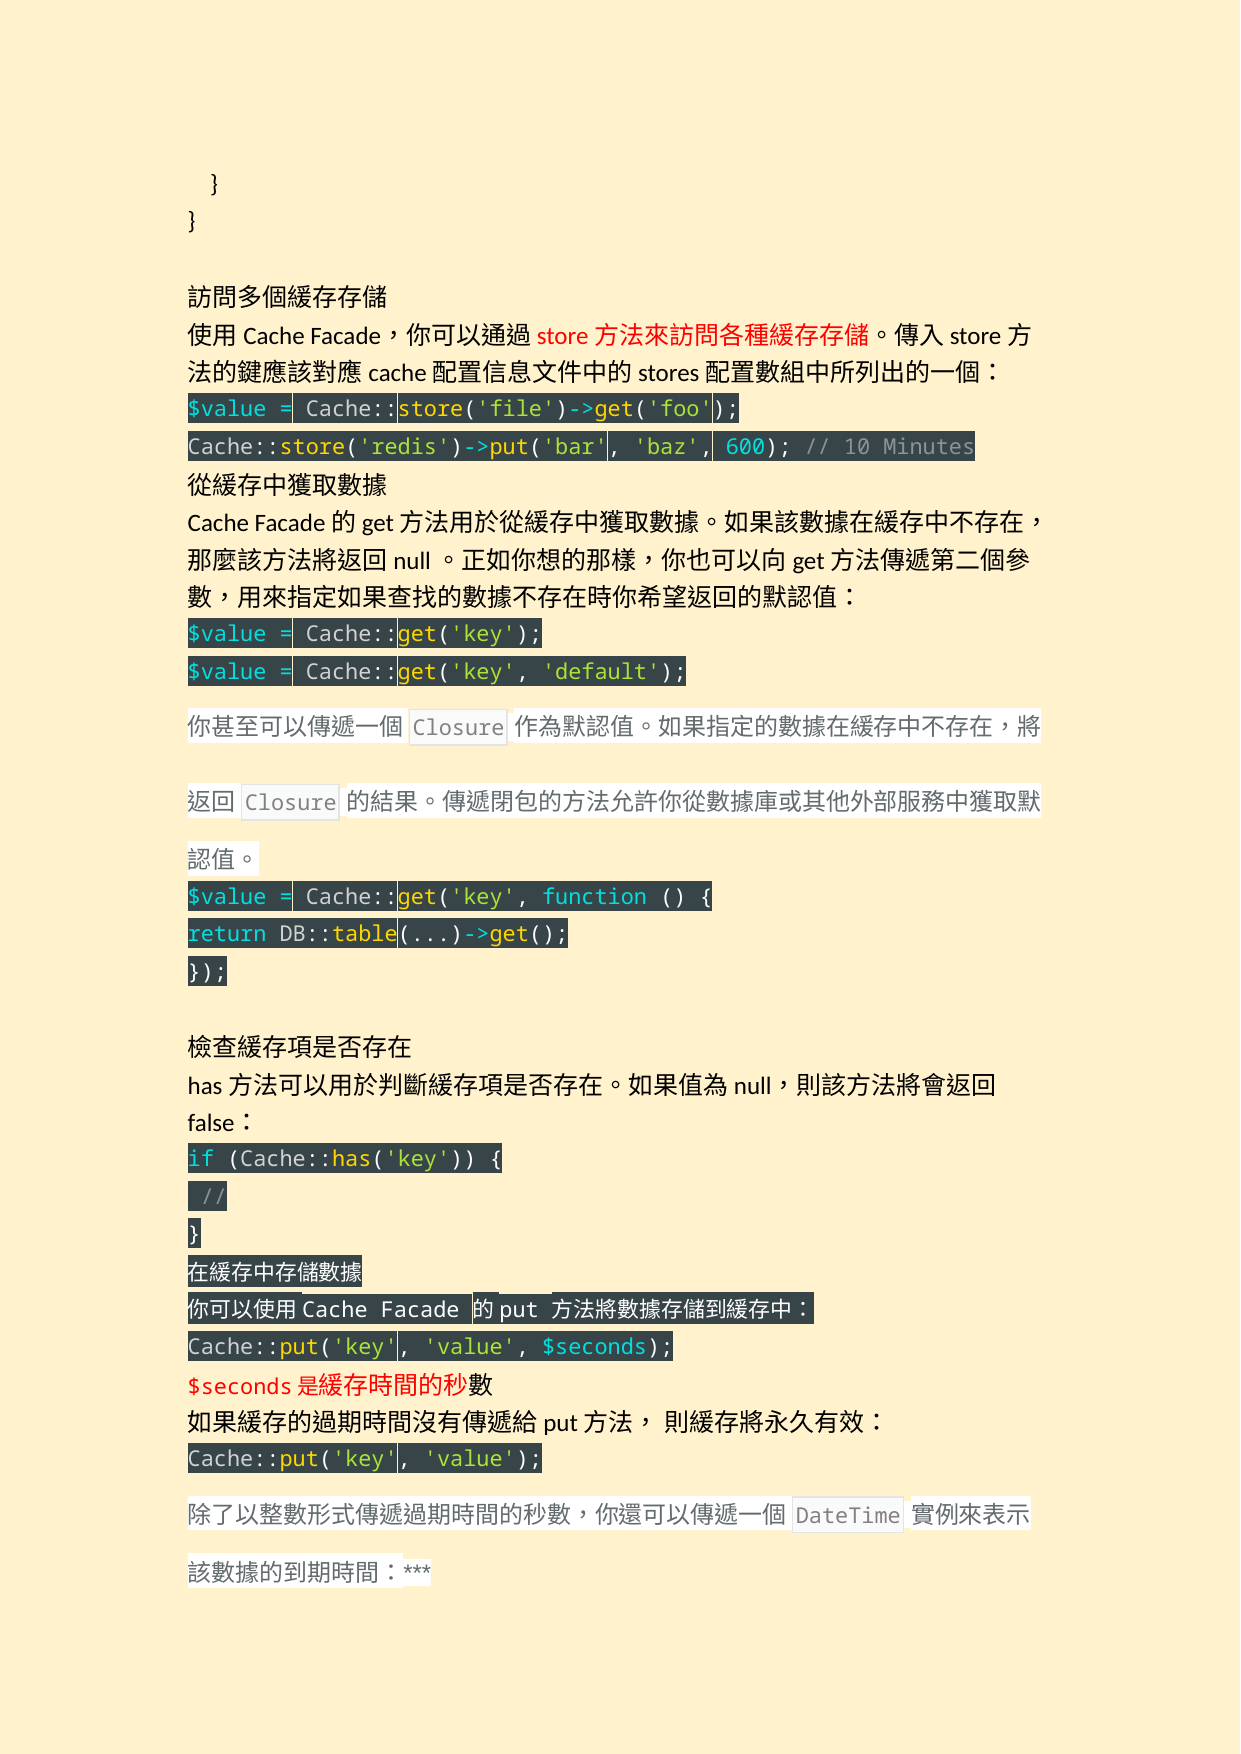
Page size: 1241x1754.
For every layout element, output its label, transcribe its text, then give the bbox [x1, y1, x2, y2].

text 使用 Cache Facade，你可以通過 store 方法來訪問各種緩存存儲。傳入 store 方法的鍵應該對應 cache 配置信息文件中的 stores 配置數組中所列出的一個： [187, 314, 1053, 389]
text $value = Cache::store('file')->get('foo'); [187, 389, 1053, 427]
text 從緩存中獲取數據 [187, 464, 1053, 502]
text Cache::store('redis')->put('bar', 'baz', 600); // 10 Minutes [187, 427, 1053, 464]
text } [187, 1214, 1053, 1252]
text $value = Cache::get('key', 'default'); [187, 652, 1053, 689]
text $value = Cache::get('key'); [187, 614, 1053, 652]
text 你甚至可以傳遞一個 Closure 作為默認值。如果指定的數據在緩存中不存在，將返回 Closure 的結果。傳遞閉包的方法允許你從數據庫或其他外部服務中獲取默認值。 [187, 689, 1053, 877]
text 在緩存中存儲數據 [187, 1252, 1053, 1289]
text $value = Cache::get('key', function () { [187, 877, 1053, 914]
text Cache Facade 的 get 方法用於從緩存中獲取數據。如果該數據在緩存中不存在，那麼該方法將返回 null 。正如你想的那樣，你也可以向 get 方法傳遞第二個參數，用來指定如果查找的數據不存在時你希望返回的默認值： [187, 502, 1053, 614]
text return DB::table(...)->get(); [187, 914, 1053, 952]
text }); [187, 952, 1053, 989]
text 檢查緩存項是否存在 [187, 1027, 1053, 1064]
text Cache::put('key', 'value'); [187, 1439, 1053, 1477]
text Cache::put('key', 'value', $seconds); [187, 1327, 1053, 1364]
text // [187, 1177, 1053, 1214]
text } [187, 202, 1053, 239]
text if (Cache::has('key')) { [187, 1139, 1053, 1177]
text 你可以使用 Cache Facade 的 put 方法將數據存儲到緩存中： [187, 1289, 1053, 1327]
text $seconds是緩存時間的秒數 [187, 1364, 1053, 1402]
text has 方法可以用於判斷緩存項是否存在。如果值為 null，則該方法將會返回 false： [187, 1064, 1053, 1139]
text 除了以整數形式傳遞過期時間的秒數，你還可以傳遞一個 DateTime 實例來表示該數據的到期時間：*** [187, 1477, 1053, 1589]
text } [187, 164, 1053, 202]
text 如果緩存的過期時間沒有傳遞給 put 方法， 則緩存將永久有效： [187, 1402, 1053, 1439]
text 訪問多個緩存存儲 [187, 277, 1053, 314]
